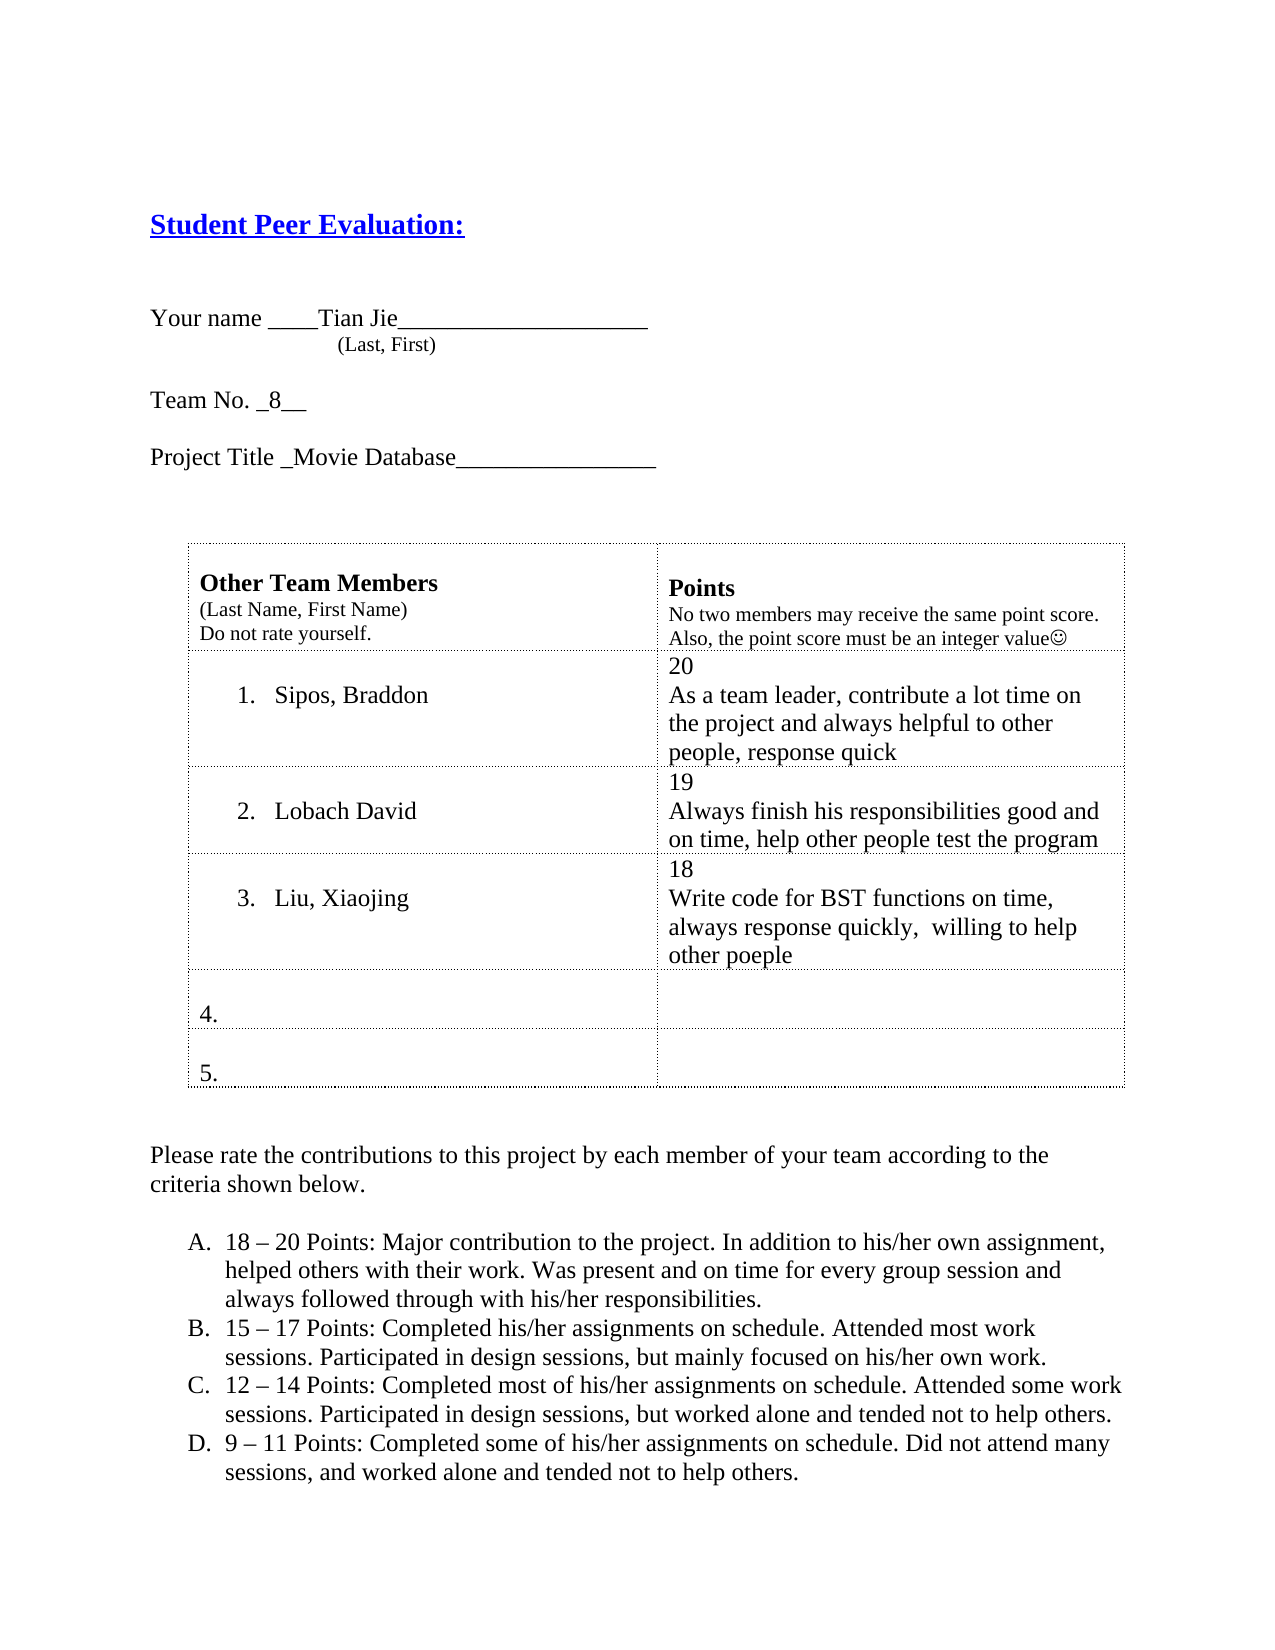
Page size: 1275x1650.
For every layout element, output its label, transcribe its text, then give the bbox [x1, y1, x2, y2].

list 12 – 14 Points: Completed most of his/her assignments on schedule. Attended some work sessions. Participated in design sessions, but worked alone and tended not to help others. [187, 1370, 1125, 1428]
table_cell Liu, Xiaojing [188, 853, 657, 969]
table_cell [657, 1028, 1124, 1086]
text Team No. _8__ [150, 385, 1125, 414]
table_header Other Team Members (Last Name, First Name) Do not rate yourself. [188, 543, 657, 650]
text Student Peer Evaluation: [150, 207, 1125, 241]
list 9 – 11 Points: Completed some of his/her assignments on schedule. Did not attend many sessions, and worked alone and tended not to help others. [187, 1428, 1125, 1485]
table_cell Sipos, Braddon [188, 650, 657, 766]
text Please rate the contributions to this project by each member of your team according to the criteria shown below. [150, 1140, 1125, 1198]
table_cell 18 Write code for BST functions on time, always response quickly, willing to help other poeple [657, 853, 1124, 969]
list 15 – 17 Points: Completed his/her assignments on schedule. Attended most work sessions. Participated in design sessions, but mainly focused on his/her own work. [187, 1313, 1125, 1370]
table_cell Lobach David [188, 766, 657, 853]
table_cell [657, 969, 1124, 1028]
table_cell 4. [188, 969, 657, 1028]
table_header Points No two members may receive the same point score. Also, the point score must be an integer value [657, 543, 1124, 650]
text Project Title _Movie Database________________ [150, 442, 1125, 471]
table_cell 20 As a team leader, contribute a lot time on the project and always helpful to other people, response quick [657, 650, 1124, 766]
text Your name ____Tian Jie____________________ [150, 303, 1125, 332]
table_cell 5. [188, 1028, 657, 1086]
text (Last, First) [150, 332, 1125, 356]
list 18 – 20 Points: Major contribution to the project. In addition to his/her own assignment, helped others with their work. Was present and on time for every group session and always followed through with his/her responsibilities. [187, 1227, 1125, 1313]
table_cell 19 Always finish his responsibilities good and on time, help other people test the program [657, 766, 1124, 853]
